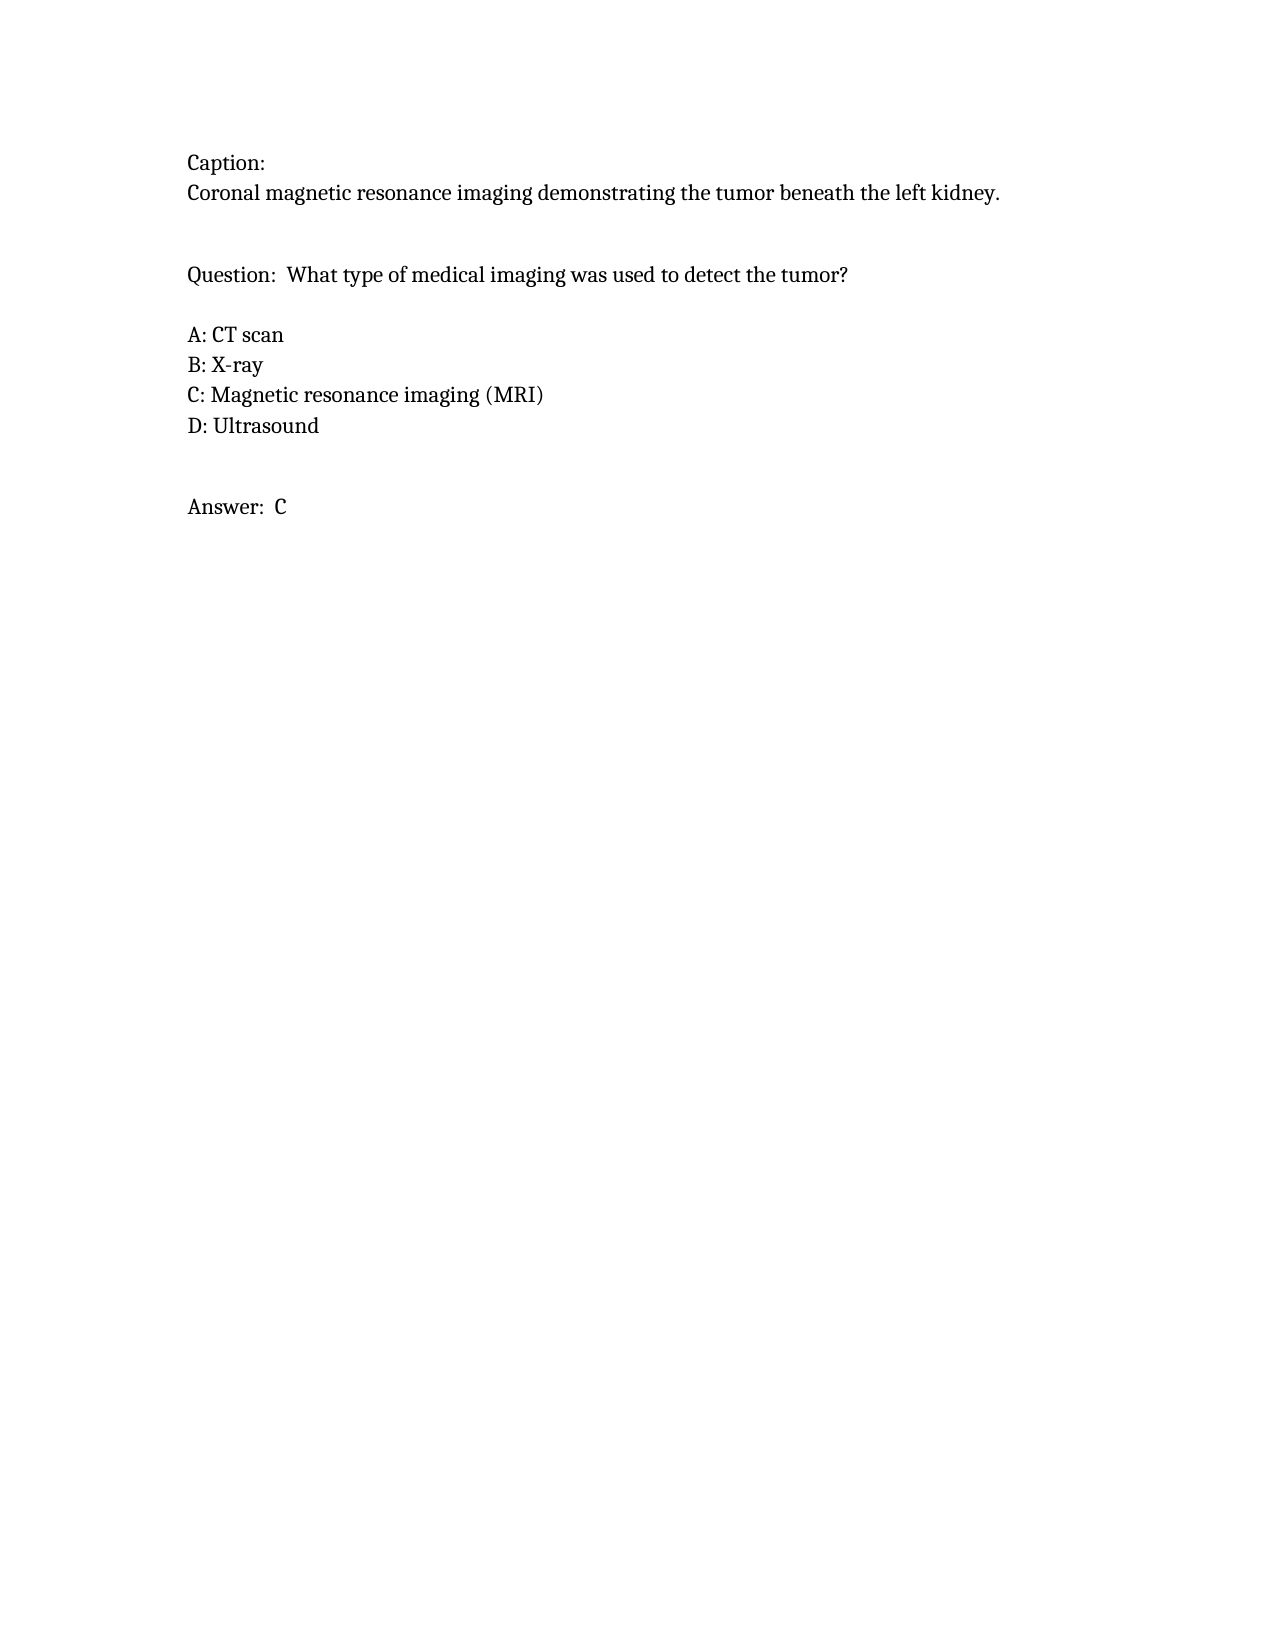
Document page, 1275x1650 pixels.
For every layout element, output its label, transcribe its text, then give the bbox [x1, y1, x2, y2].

text Caption: Coronal magnetic resonance imaging demonstrating the tumor beneath the left kidney. [187, 150, 1087, 237]
text Answer: C [187, 494, 1087, 550]
text Question: What type of medical imaging was used to detect the tumor? A: CT scan B: X-ray C: Magnetic resonance imaging (MRI) D: Ultrasound [187, 261, 1087, 469]
